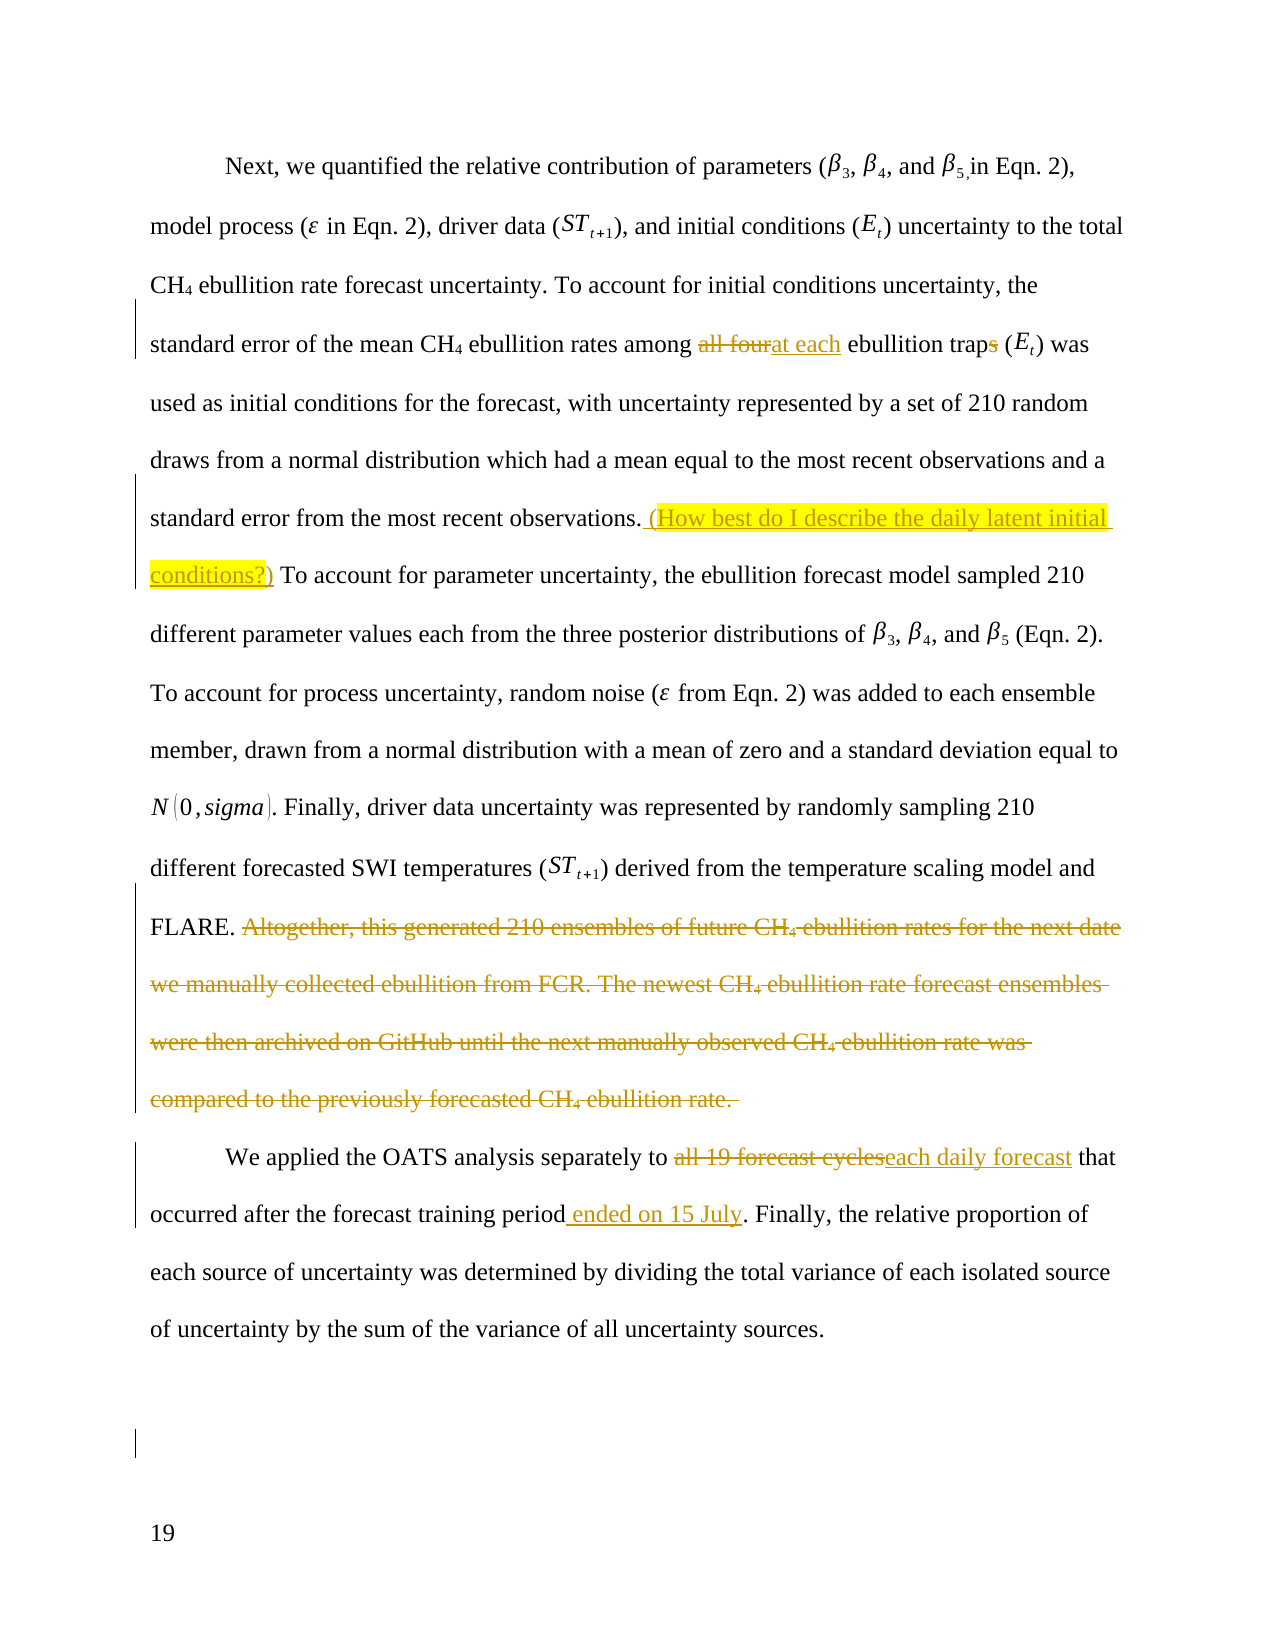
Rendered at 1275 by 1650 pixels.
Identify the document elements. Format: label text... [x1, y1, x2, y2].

text We applied the OATS analysis separately to that occurred after the forecast training period. Finally, the relative proportion of each source of uncertainty was determined by dividing the total variance of each isolated source of uncertainty by the sum of the variance of all uncertainty sources. [150, 1142, 1125, 1343]
text Next, we quantified the relative contribution of parameters (, , and in Eqn. 2), model process ( in Eqn. 2), driver data (), and initial conditions () uncertainty to the total CH4 ebullition rate forecast uncertainty. To account for initial conditions uncertainty, the standard error of the mean CH4 ebullition rates among ebullition trap () was used as initial conditions for the forecast, with uncertainty represented by a set of 210 random draws from a normal distribution which had a mean equal to the most recent observations and a standard error from the most recent observations. To account for parameter uncertainty, the ebullition forecast model sampled 210 different parameter values each from the three posterior distributions of , , and (Eqn. 2). To account for process uncertainty, random noise ( from Eqn. 2) was added to each ensemble member, drawn from a normal distribution with a mean of zero and a standard deviation equal to . Finally, driver data uncertainty was represented by randomly sampling 210 different forecasted SWI temperatures () derived from the temperature scaling model and FLARE. [150, 150, 1125, 1113]
